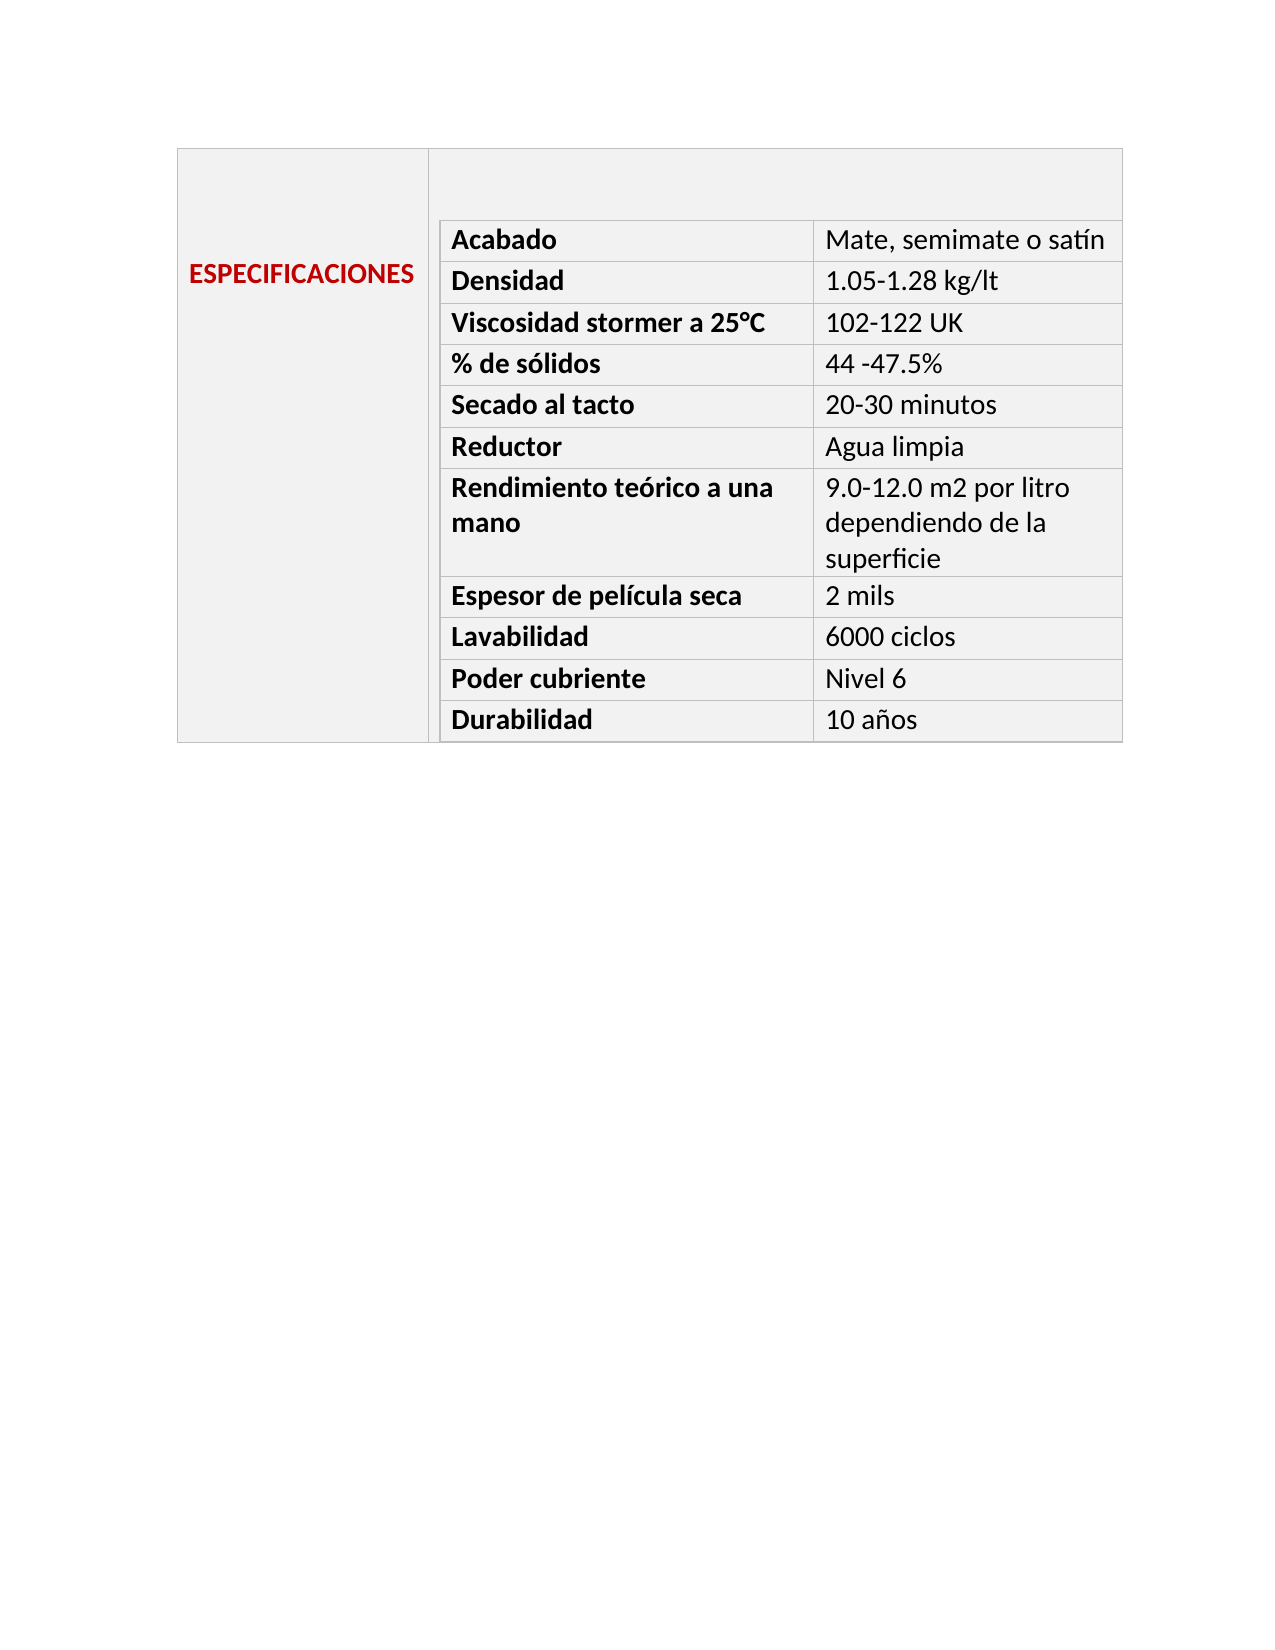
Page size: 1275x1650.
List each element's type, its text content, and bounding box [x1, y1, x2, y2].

table_cell [429, 149, 1122, 742]
table_cell ESPECIFICACIONES [178, 149, 428, 742]
